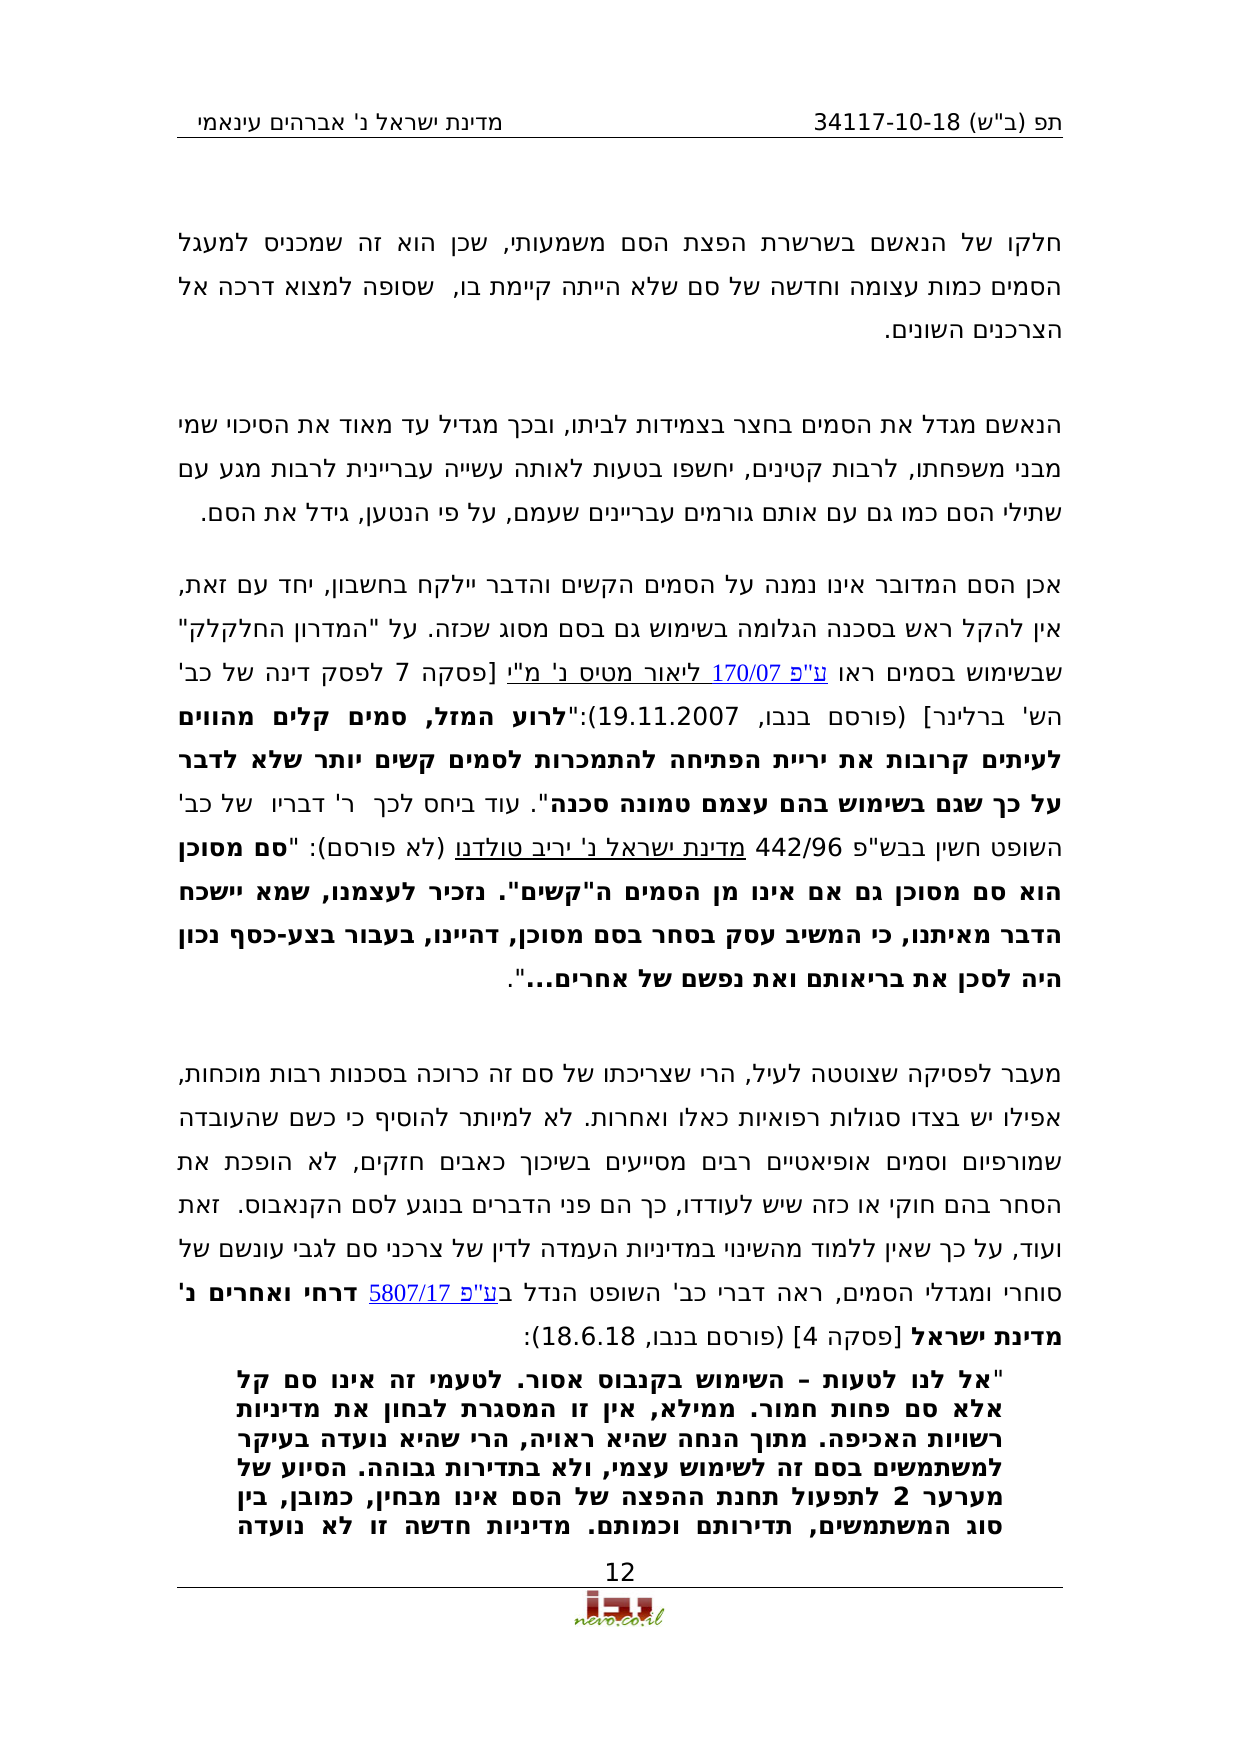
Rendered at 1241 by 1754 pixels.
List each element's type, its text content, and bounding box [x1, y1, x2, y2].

text חלקו של הנאשם בשרשרת הפצת הסם משמעותי, שכן הוא זה שמכניס למעגל הסמים כמות עצומה וחדשה של סם שלא הייתה קיימת בו, שסופה למצוא דרכה אל הצרכנים השונים. [177, 228, 1063, 345]
text הנאשם מגדל את הסמים בחצר בצמידות לביתו, ובכך מגדיל עד מאוד את הסיכוי שמי מבני משפחתו, לרבות קטינים, יחשפו בטעות לאותה עשייה עבריינית לרבות מגע עם שתילי הסם כמו גם עם אותם גורמים עבריינים שעמם, על פי הנטען, גידל את הסם. [177, 411, 1063, 527]
picture [574, 1590, 666, 1627]
text מעבר לפסיקה שצוטטה לעיל, הרי שצריכתו של סם זה כרוכה בסכנות רבות מוכחות, אפילו יש בצדו סגולות רפואיות כאלו ואחרות. לא למיותר להוסיף כי כשם שהעובדה שמורפיום וסמים אופיאטיים רבים מסייעים בשיכוך כאבים חזקים, לא הופכת את הסחר בהם חוקי או כזה שיש לעודדו, כך הם פני הדברים בנוגע לסם הקנאבוס. זאת ועוד, על כך שאין ללמוד מהשינוי במדיניות העמדה לדין של צרכני סם לגבי עונשם של סוחרי ומגדלי הסמים, ראה דברי כב' השופט הנדל בע"פ 5807/17 דרחי ואחרים נ' מדינת ישראל [פסקה 4] (פורסם בנבו, 18.6.18): [177, 1059, 1063, 1351]
text אכן הסם המדובר אינו נמנה על הסמים הקשים והדבר יילקח בחשבון, יחד עם זאת, אין להקל ראש בסכנה הגלומה בשימוש גם בסם מסוג שכזה. על "המדרון החלקלק" שבשימוש בסמים ראו ע"פ 170/07 ליאור מטיס נ' מ"י [פסקה 7 לפסק דינה של כב' הש' ברלינר] (פורסם בנבו, 19.11.2007):"לרוע המזל, סמים קלים מהווים לעיתים קרובות את יריית הפתיחה להתמכרות לסמים קשים יותר שלא לדבר על כך שגם בשימוש בהם עצמם טמונה סכנה". עוד ביחס לכך ר' דבריו של כב' השופט חשין בבש"פ 442/96 מדינת ישראל נ' יריב טולדנו (לא פורסם): "סם מסוכן הוא סם מסוכן גם אם אינו מן הסמים ה"קשים". נזכיר לעצמנו, שמא יישכח הדבר מאיתנו, כי המשיב עסק בסחר בסם מסוכן, דהיינו, בעבור בצע-כסף נכון היה לסכן את בריאותם ואת נפשם של אחרים...". [177, 571, 1063, 993]
